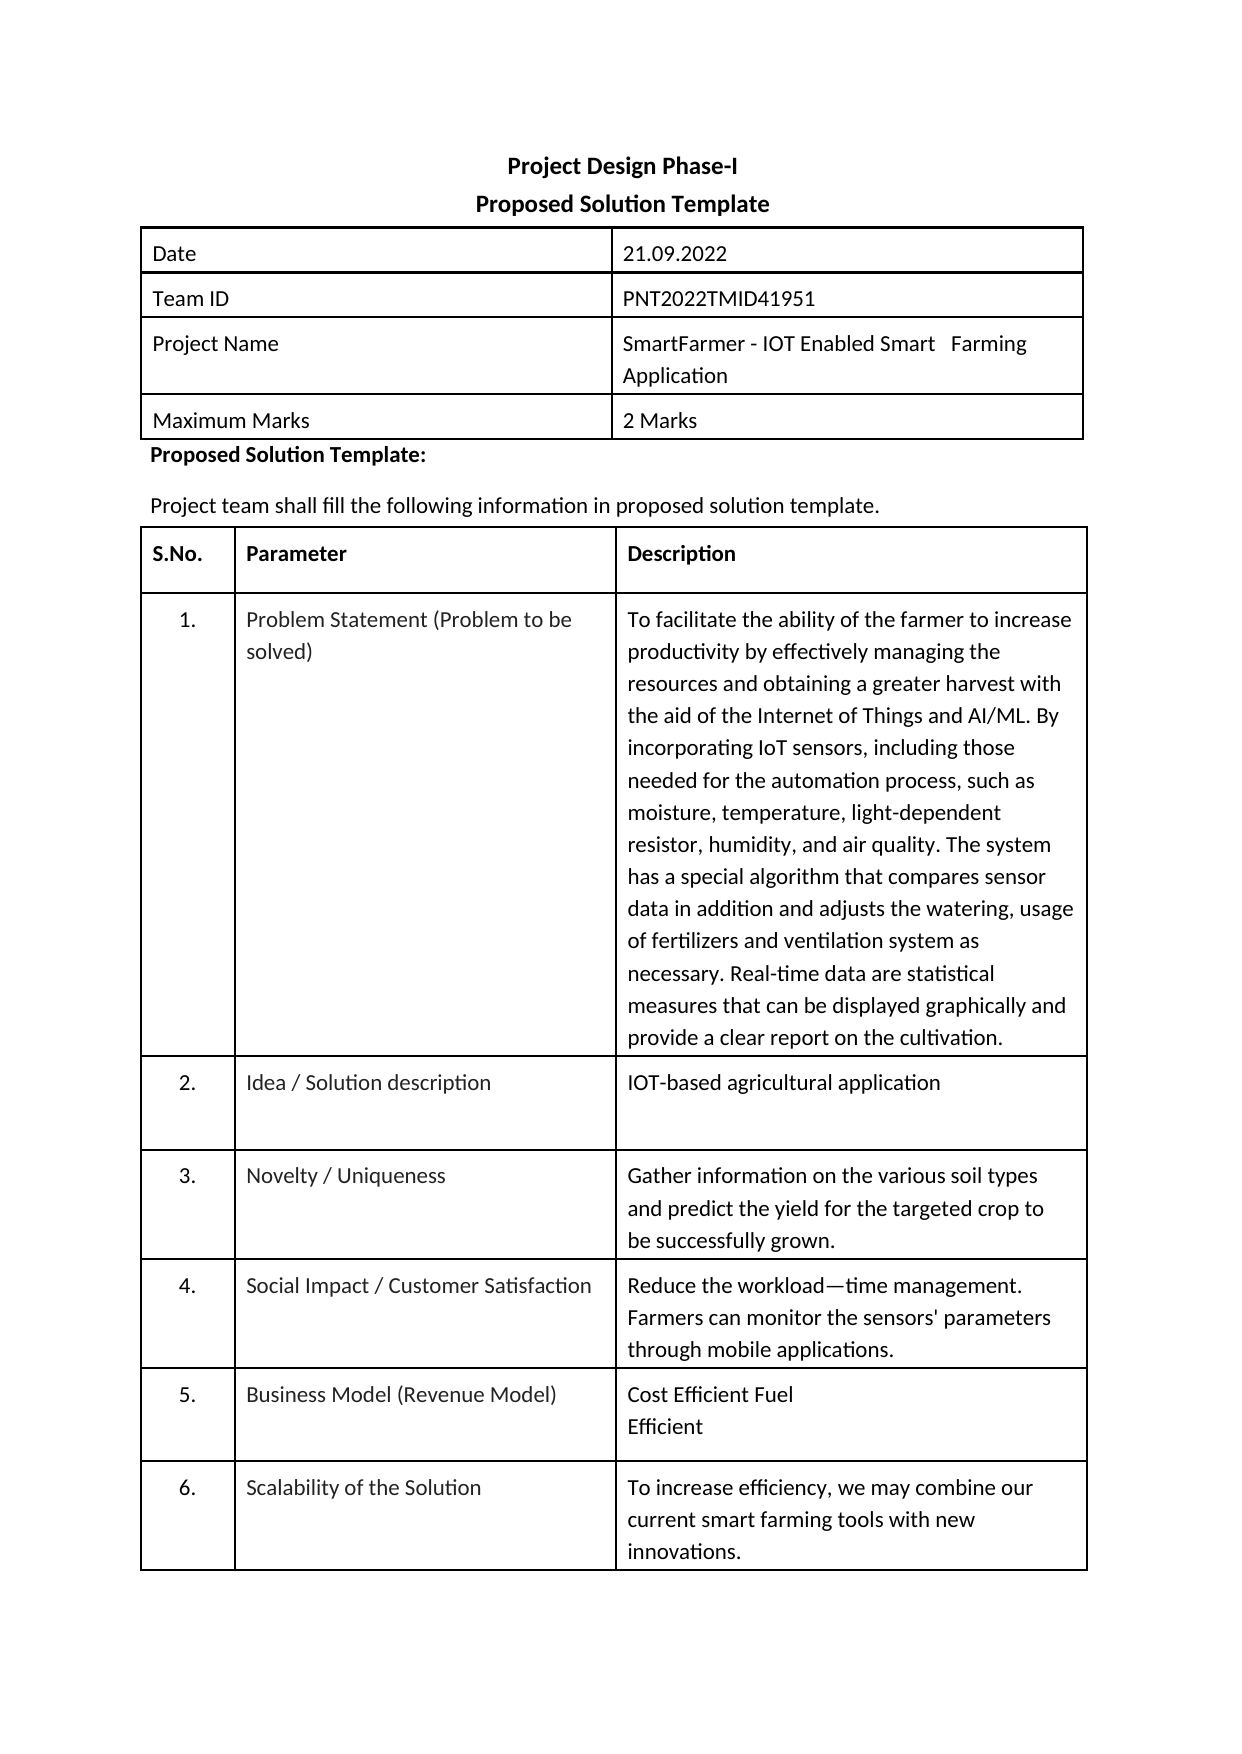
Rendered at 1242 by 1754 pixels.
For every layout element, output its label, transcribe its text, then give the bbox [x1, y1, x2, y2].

table_cell Problem Statement (Problem to be solved) [236, 594, 615, 1055]
table_cell Project Name [142, 318, 611, 393]
table_cell To facilitate the ability of the farmer to increase productivity by effectively managing the resources and obtaining a greater harvest with the aid of the Internet of Things and AI/ML. By incorporating IoT sensors, including those needed for the automation process, such as moisture, temperature, light-dependent resistor, humidity, and air quality. The system has a special algorithm that compares sensor data in addition and adjusts the watering, usage of fertilizers and ventilation system as necessary. Real-time data are statistical measures that can be displayed graphically and provide a clear report on the cultivation. [617, 594, 1086, 1055]
table_cell 2 Marks [613, 395, 1082, 438]
table_cell 2. [142, 1057, 234, 1148]
table_cell 3. [142, 1151, 234, 1258]
table_cell SmartFarmer - IOT Enabled Smart Farming Application [613, 318, 1082, 393]
table_cell Idea / Solution description [236, 1057, 615, 1148]
table_cell Cost Efficient Fuel Efficient [617, 1369, 1086, 1460]
table_cell 6. [142, 1462, 234, 1569]
table_header Parameter [236, 528, 615, 592]
table_cell Novelty / Uniqueness [236, 1151, 615, 1258]
table_cell IOT-based agricultural application [617, 1057, 1086, 1148]
subtitle Project team shall fill the following information in proposed solution template. [150, 491, 1092, 519]
table_header 21.09.2022 [613, 229, 1082, 271]
table_cell Scalability of the Solution [236, 1462, 615, 1569]
text Proposed Solution Template: [150, 440, 1092, 468]
table_cell 5. [142, 1369, 234, 1460]
table_header Description [617, 528, 1086, 592]
table_cell Gather information on the various soil types and predict the yield for the targeted crop to be successfully grown. [617, 1151, 1086, 1258]
text Project Design Phase-I [455, 150, 791, 181]
table_cell Business Model (Revenue Model) [236, 1369, 615, 1460]
table_header S.No. [142, 528, 234, 592]
table_cell To increase efficiency, we may combine our current smart farming tools with new innovations. [617, 1462, 1086, 1569]
table_cell Social Impact / Customer Satisfaction [236, 1260, 615, 1367]
table_cell Reduce the workload—time management. Farmers can monitor the sensors' parameters through mobile applications. [617, 1260, 1086, 1367]
text Proposed Solution Template [455, 188, 791, 219]
table_cell 1. [142, 594, 234, 1055]
table_cell Maximum Marks [142, 395, 611, 438]
table_cell PNT2022TMID41951 [613, 274, 1082, 316]
table_cell 4. [142, 1260, 234, 1367]
table_header Date [142, 229, 611, 271]
table_cell Team ID [142, 274, 611, 316]
